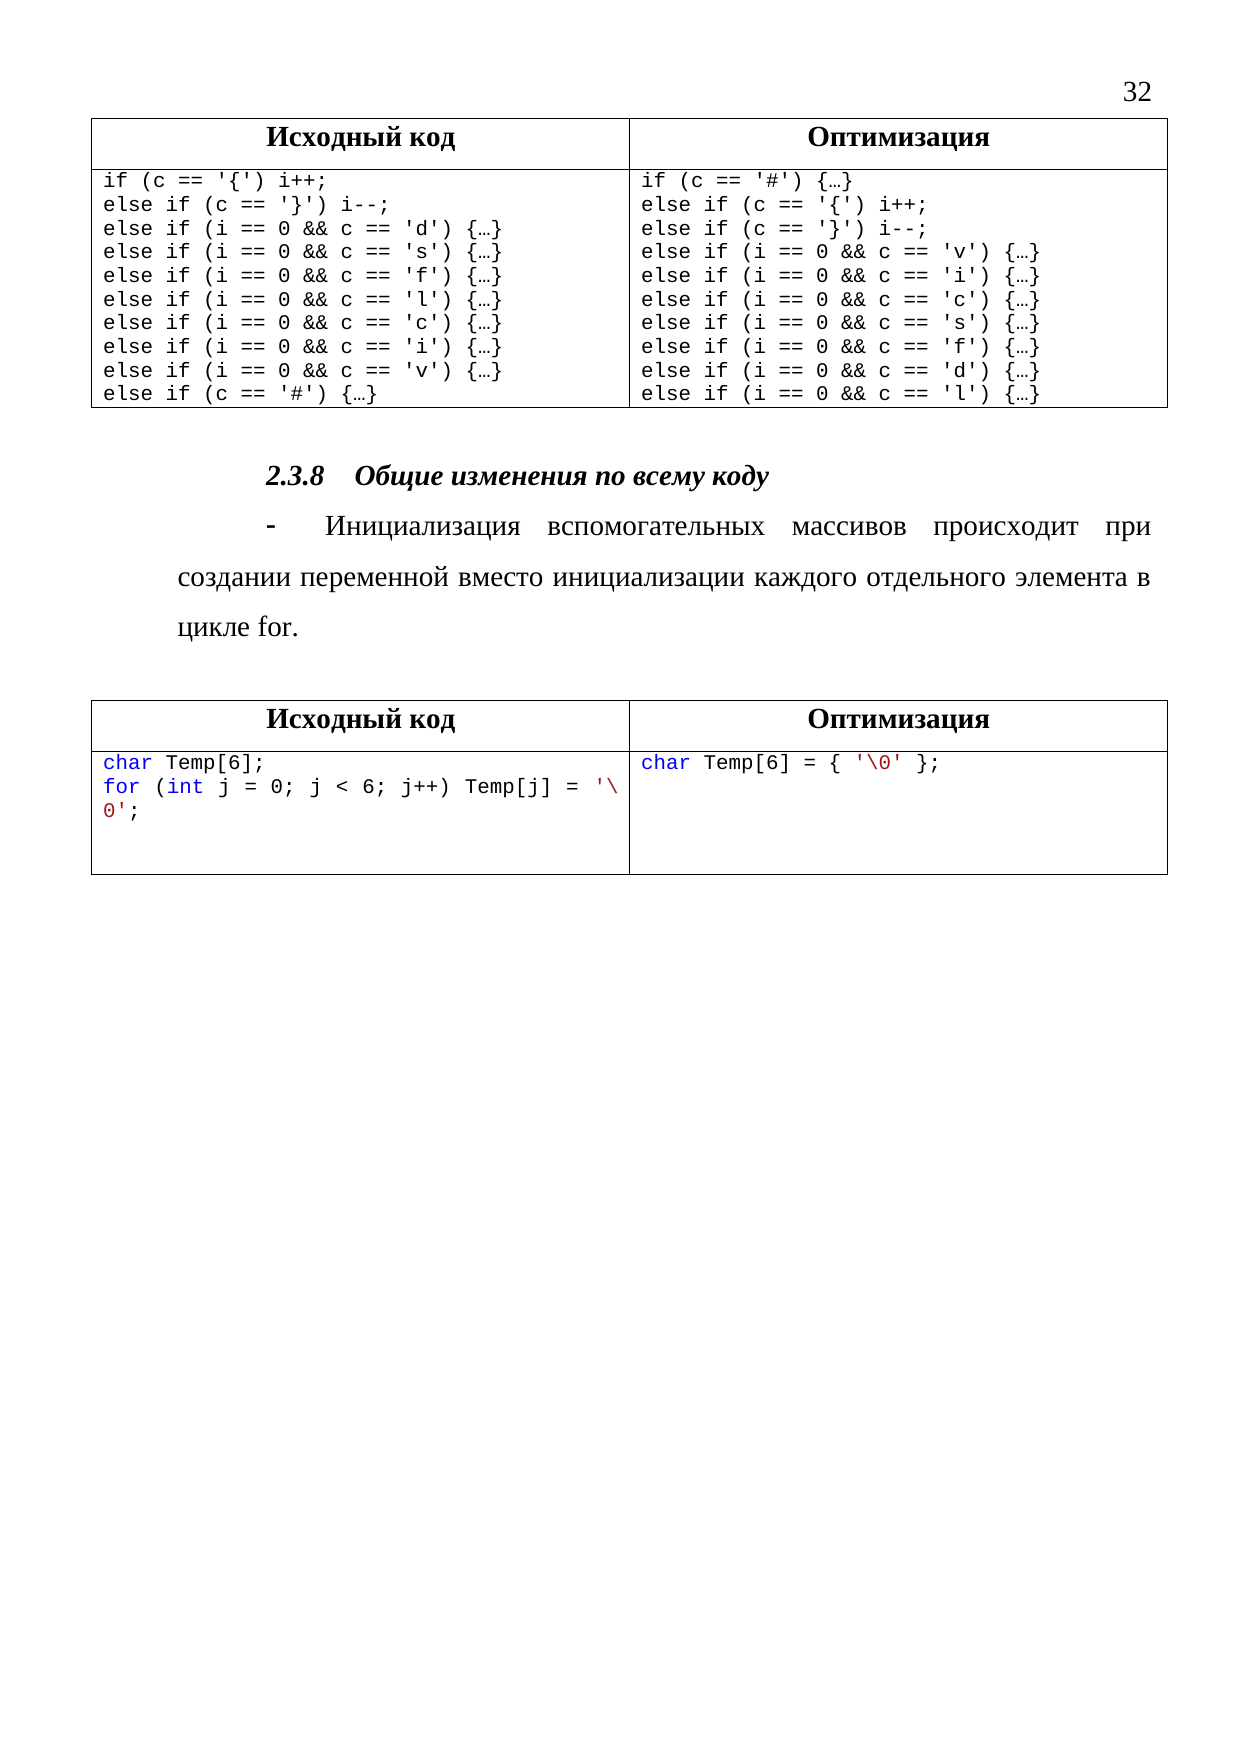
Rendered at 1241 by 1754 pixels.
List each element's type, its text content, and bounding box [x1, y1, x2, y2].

table_header Оптимизация [630, 701, 1167, 751]
table_cell if (c == '#') {…} else if (c == '{') i++; else if (c == '}') i--; else if (i == 0 && c == 'v') {…} else if (i == 0 && c == 'i') {…} else if (i == 0 && c == 'c') {…} else if (i == 0 && c == 's') {…} else if (i == 0 && c == 'f') {…} else if (i == 0 && c == 'd') {…} else if (i == 0 && c == 'l') {…} [630, 170, 1167, 407]
table_header Исходный код [92, 119, 629, 169]
text Инициализация вспомогательных массивов происходит при создании переменной вместо инициализации каждого отдельного элемента в цикле for. [177, 508, 1152, 643]
subtitle Общие изменения по всему коду [177, 458, 1152, 492]
table_cell if (c == '{') i++; else if (c == '}') i--; else if (i == 0 && c == 'd') {…} else if (i == 0 && c == 's') {…} else if (i == 0 && c == 'f') {…} else if (i == 0 && c == 'l') {…} else if (i == 0 && c == 'c') {…} else if (i == 0 && c == 'i') {…} else if (i == 0 && c == 'v') {…} else if (c == '#') {…} [92, 170, 629, 407]
table_header Исходный код [92, 701, 629, 751]
table_cell char Temp[6]; for (int j = 0; j < 6; j++) Temp[j] = '\0'; [92, 752, 629, 873]
table_cell char Temp[6] = { '\0' }; [630, 752, 1167, 873]
table_header Оптимизация [630, 119, 1167, 169]
